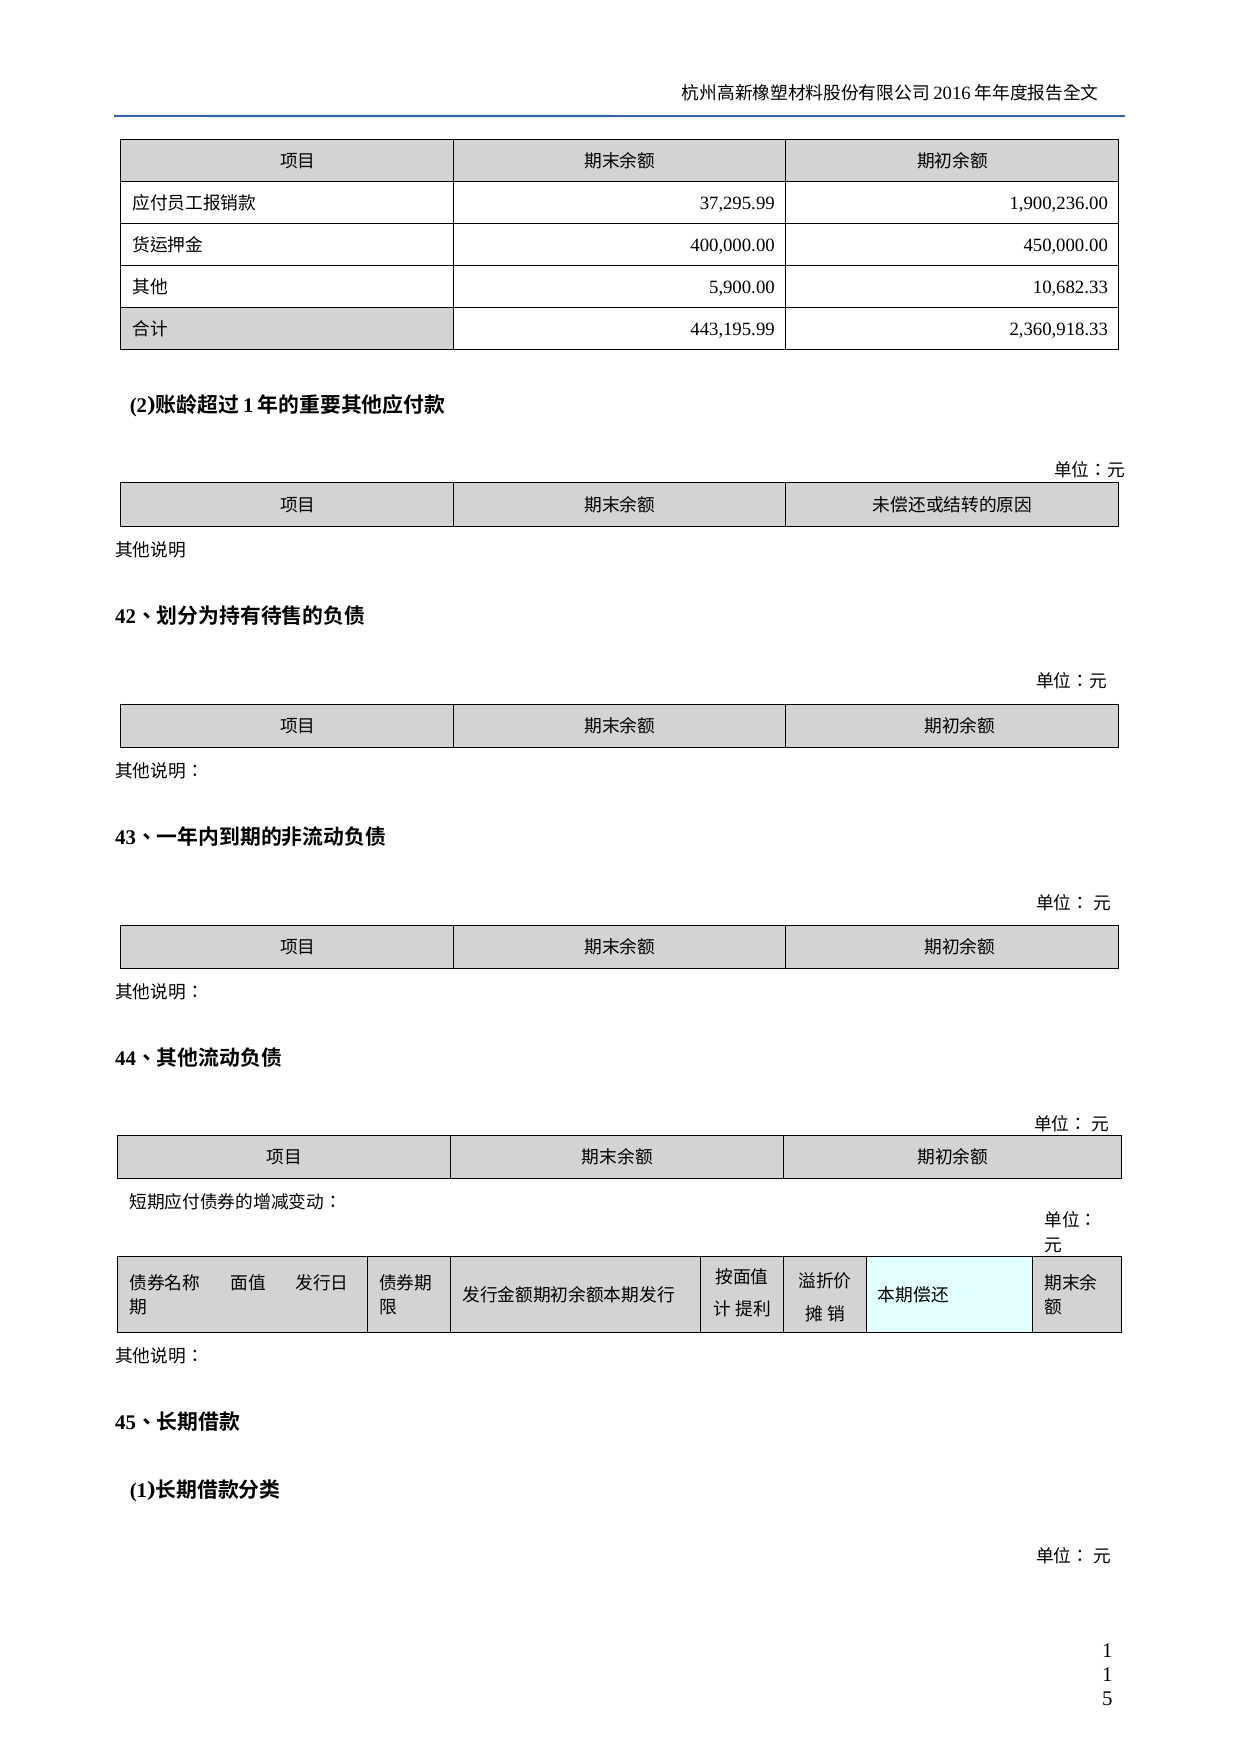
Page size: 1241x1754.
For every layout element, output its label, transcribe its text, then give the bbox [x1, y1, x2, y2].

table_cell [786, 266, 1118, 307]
text 45、长期借款 [115, 1407, 1125, 1435]
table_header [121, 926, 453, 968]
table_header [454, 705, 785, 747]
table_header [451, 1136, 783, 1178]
text 单位：元 [115, 458, 1125, 482]
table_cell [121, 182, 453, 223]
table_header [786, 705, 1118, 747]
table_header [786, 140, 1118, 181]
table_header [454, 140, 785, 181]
text 其他说明： [115, 979, 1125, 1003]
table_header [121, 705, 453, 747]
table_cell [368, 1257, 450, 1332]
text 44、其他流动负债 [115, 1043, 1125, 1071]
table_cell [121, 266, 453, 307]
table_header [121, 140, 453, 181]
text (1)长期借款分类 [115, 1475, 1125, 1503]
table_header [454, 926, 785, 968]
text 其他说明： [115, 1343, 1125, 1367]
text 单位： 元 [1036, 890, 1125, 914]
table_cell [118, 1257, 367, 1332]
text 其他说明 [115, 537, 1125, 561]
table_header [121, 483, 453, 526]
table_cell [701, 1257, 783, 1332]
text 其他说明： [115, 758, 1125, 783]
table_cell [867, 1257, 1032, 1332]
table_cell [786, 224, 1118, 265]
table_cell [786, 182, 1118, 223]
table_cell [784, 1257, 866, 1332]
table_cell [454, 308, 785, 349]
text 43、一年内到期的非流动负债 [115, 822, 1125, 851]
text 单位： 元 [1036, 1543, 1125, 1567]
text 42、划分为持有待售的负债 [115, 601, 1125, 629]
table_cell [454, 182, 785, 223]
text (2)账龄超过1年的重要其他应付款 [115, 390, 1125, 418]
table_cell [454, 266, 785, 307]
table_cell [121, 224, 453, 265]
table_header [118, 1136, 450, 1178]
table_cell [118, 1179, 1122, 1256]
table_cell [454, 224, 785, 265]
text 单位：元 [1036, 669, 1125, 693]
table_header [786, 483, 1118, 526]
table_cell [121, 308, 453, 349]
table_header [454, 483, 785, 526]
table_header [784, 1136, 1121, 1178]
text 单位： 元 [1034, 1111, 1125, 1135]
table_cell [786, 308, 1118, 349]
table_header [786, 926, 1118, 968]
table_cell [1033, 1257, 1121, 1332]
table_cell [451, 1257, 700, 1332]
